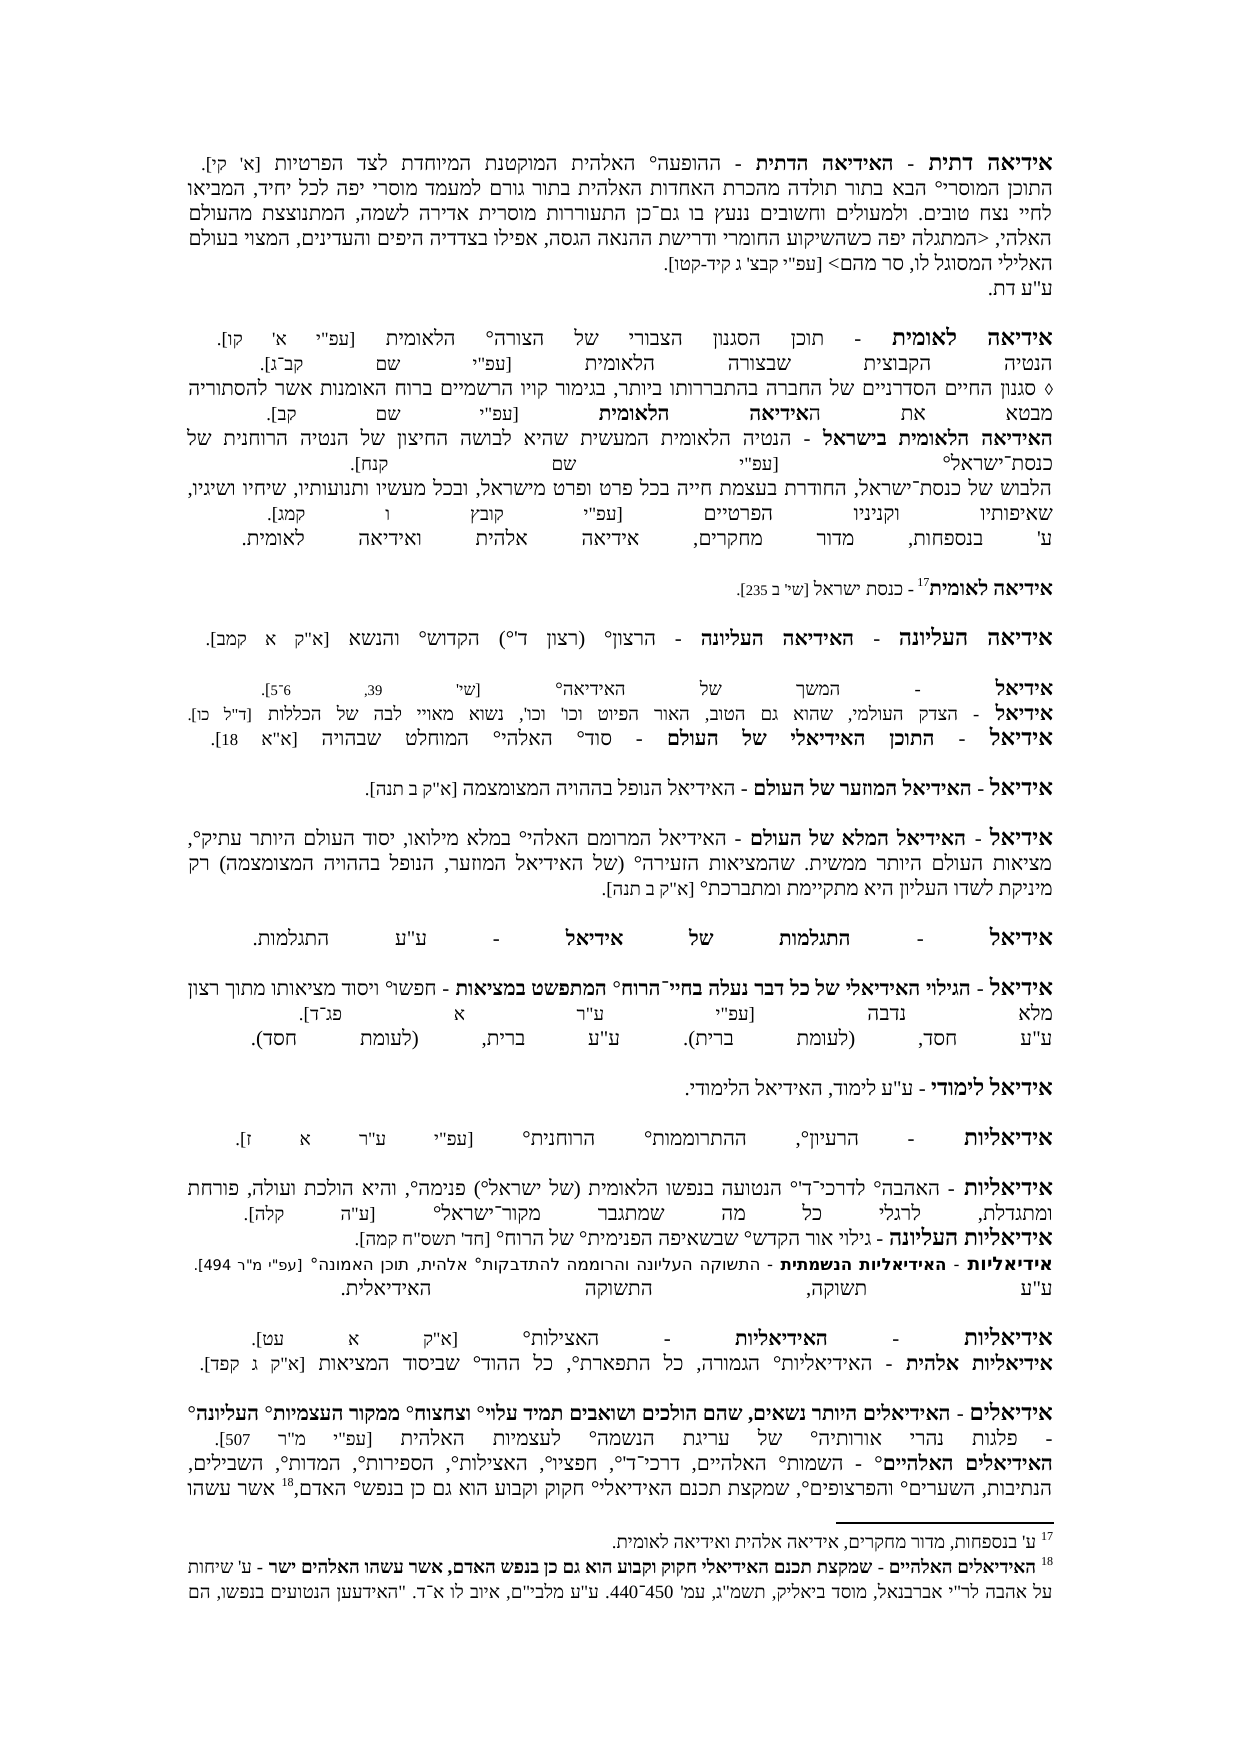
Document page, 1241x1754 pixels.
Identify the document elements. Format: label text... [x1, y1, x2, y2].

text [187, 150, 1053, 275]
text אידיאל - התגלמות של אידיאל - ע"ע התגלמות. אידיאל - הגילוי האידיאלי של כל דבר נעלה בחיי־הרוח° המתפשט במציאות - חפשו° ויסוד מציאותו מתוך רצון מלא נדבה [עפ"י ע"ר א פג־ד]. ע"ע חסד, (לעומת ברית). ע"ע ברית, (לעומת חסד). [187, 925, 1053, 1075]
text אידיאל - האידיאל המוזער של העולם - האידיאל הנופל בההויה המצומצמה [א"ק ב תנה]. [187, 775, 1053, 800]
text ע"ע דת. [187, 275, 1053, 300]
text אידיאה העליונה - האידיאה העליונה - הרצון° (רצון ד'°) הקדוש° והנשא [א"ק א קמב]. אידיאל - המשך של האידיאה° [שי' 39, 6־5]. אידיאל - הצדק העולמי, שהוא גם הטוב, האור הפיוט וכו' וכו', נשוא מאויי לבה של הכללות [ד"ל כו]. אידיאל - התוכן האידיאלי של העולם - סוד° האלהי° המוחלט שבהויה [א"א 18]. [187, 600, 1053, 775]
text אידיאה לאומית - תוכן הסגנון הצבורי של הצורה° הלאומית [עפ"י א' קו]. הנטיה הקבוצית שבצורה הלאומית [עפ"י שם קב־ג]. ◊ סגנון החיים הסדרניים של החברה בהתבררותו ביותר, בגימור קויו הרשמיים ברוח האומנות אשר להסתוריה מבטא את האידיאה הלאומית [עפ"י שם קב]. האידיאה הלאומית בישראל - הנטיה הלאומית המעשית שהיא לבושה החיצון של הנטיה הרוחנית של כנסת־ישראל° [עפ"י שם קנח]. הלבוש של כנסת־ישראל, החודרת בעצמת חייה בכל פרט ופרט מישראל, ובכל מעשיו ותנועותיו, שיחיו ושיגיו, שאיפותיו וקניניו הפרטיים [עפ"י קובץ ו קמג]. ע' בנספחות, מדור מחקרים, אידיאה אלהית ואידיאה לאומית. [187, 300, 1053, 575]
text אידיאל - האידיאל המלא של העולם - האידיאל המרומם האלהי° במלא מילואו, יסוד העולם היותר עתיק°, מציאות העולם היותר ממשית. שהמציאות הזעירה° (של האידיאל המוזער, הנופל בההויה המצומצמה) רק מיניקת לשדו העליון היא מתקיימת ומתברכת° [א"ק ב תנה]. [187, 825, 1053, 900]
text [187, 1400, 1053, 1500]
text אידיאליות - הרעיון°, ההתרוממות° הרוחנית° [עפ"י ע"ר א ז]. אידיאליות - האהבה° לדרכי־ד'° הנטועה בנפשו הלאומית (של ישראל°) פנימה°, והיא הולכת ועולה, פורחת ומתגדלת, לרגלי כל מה שמתגבר מקור־ישראל° [ע"ה קלה]. אידיאליות העליונה - גילוי אור הקדש° שבשאיפה הפנימית° של הרוח° [חד' תשס"ח קמה]. [187, 1125, 1053, 1250]
text אידיאליות - האידיאליות הנשמתית - התשוקה העליונה והרוממה להתדבקות° אלהית, תוכן האמונה° [עפ"י מ"ר 494]. ע"ע תשוקה, התשוקה האידיאלית. אידיאליות - האידיאליות - האצילות° [א"ק א עט]. אידיאליות אלהית - האידיאליות° הגמורה, כל התפארת°, כל ההוד° שביסוד המציאות [א"ק ג קפד]. [187, 1250, 1053, 1400]
text אידיאל לימודי - ע"ע לימוד, האידיאל הלימודי. [187, 1075, 1053, 1100]
text אידיאה לאומית - כנסת ישראל [שי' ב 235]. [187, 575, 1053, 600]
